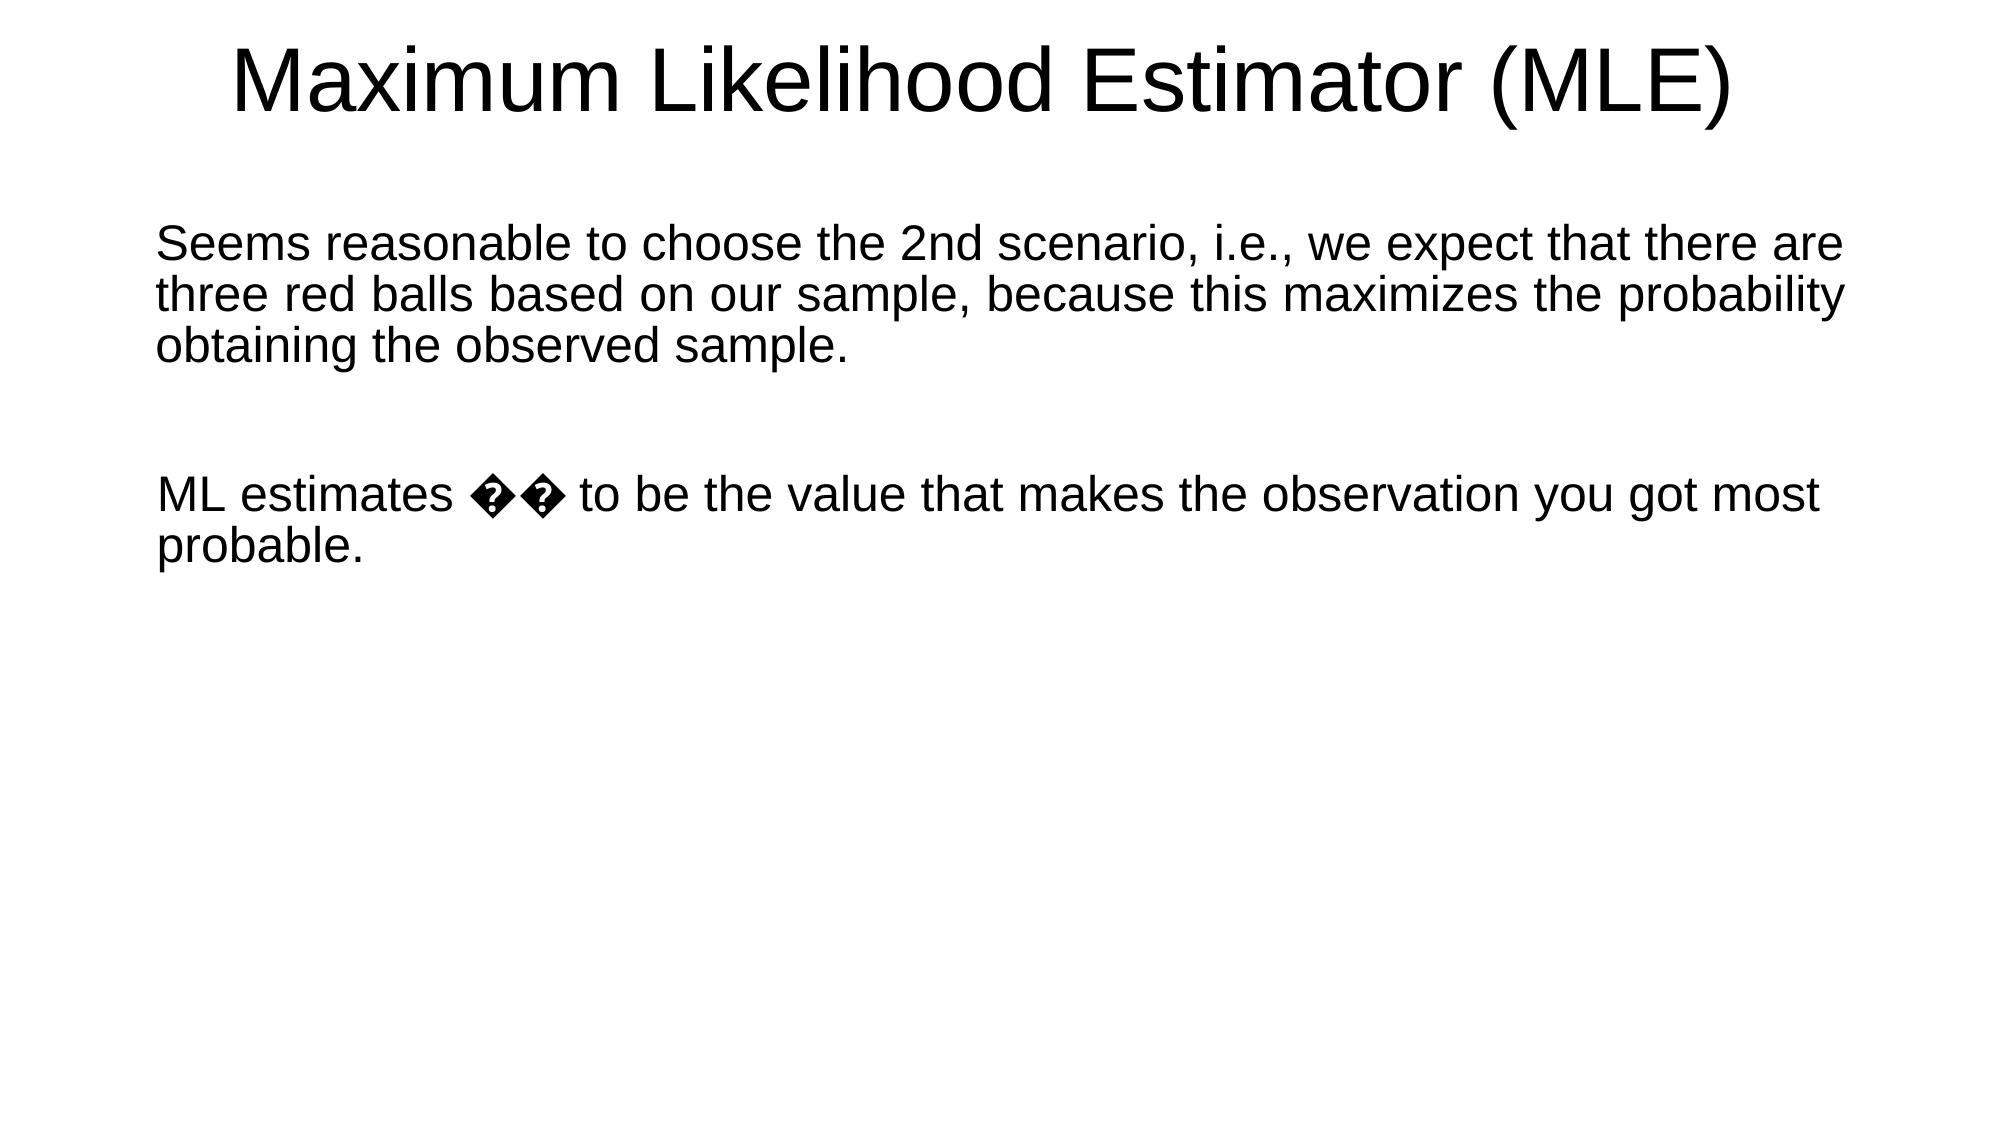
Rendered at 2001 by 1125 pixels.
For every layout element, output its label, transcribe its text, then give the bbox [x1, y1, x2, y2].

text Maximum Likelihood Estimator (MLE) [0, 26, 1966, 130]
text ML estimates �� to be the value that makes the observation you got most probable. [156, 469, 1848, 573]
text Seems reasonable to choose the 2nd scenario, i.e., we expect that there are three red balls based on our sample, because this maximizes the probability obtaining the observed sample. [155, 219, 1847, 373]
